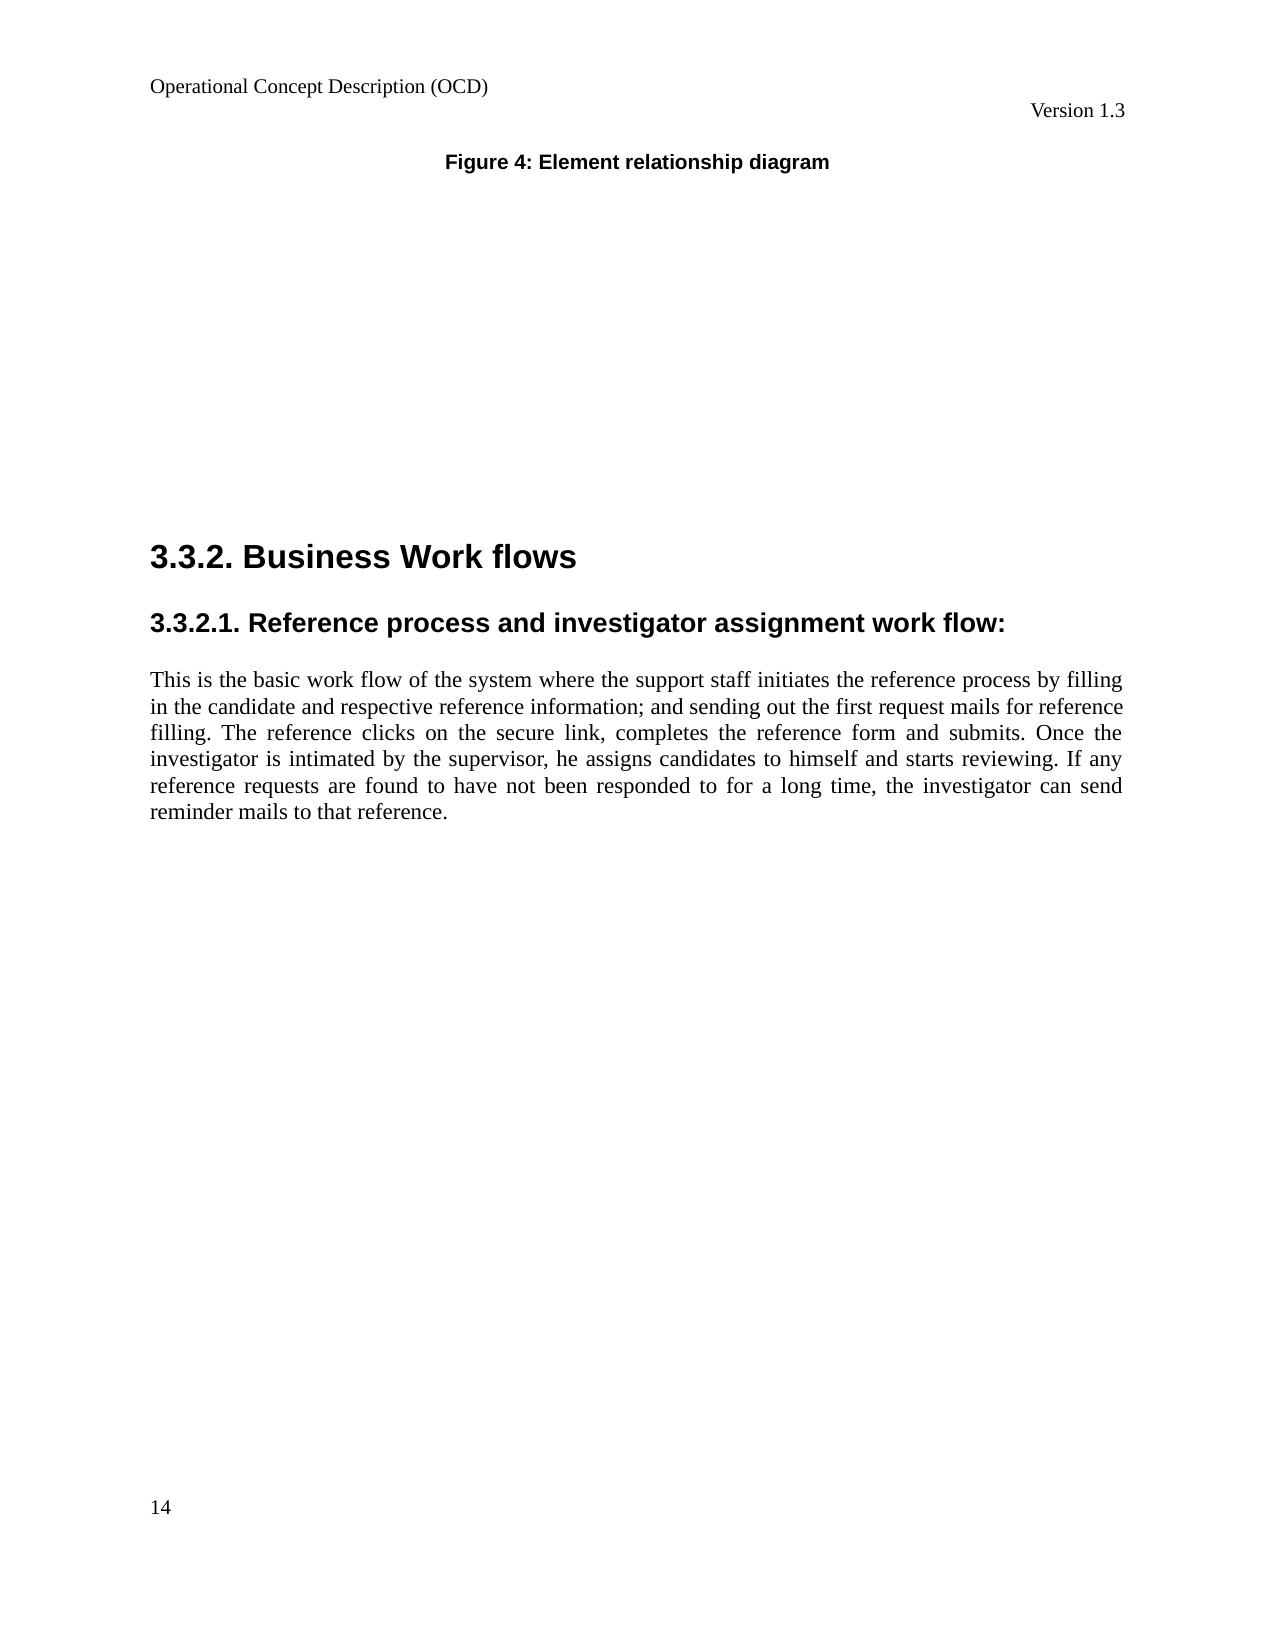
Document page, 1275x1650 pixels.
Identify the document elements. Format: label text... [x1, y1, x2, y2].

text This is the basic work flow of the system where the support staff initiates the reference process by filling in the candidate and respective reference information; and sending out the first request mails for reference filling. The reference clicks on the secure link, completes the reference form and submits. Once the investigator is intimated by the supervisor, he assigns candidates to himself and starts reviewing. If any reference requests are found to have not been responded to for a long time, the investigator can send reminder mails to that reference. [150, 666, 1125, 824]
text Figure 4: Element relationship diagram [150, 150, 1125, 174]
subtitle 3.3.2.1. Reference process and investigator assignment work flow: [150, 607, 1125, 638]
subtitle 3.3.2. Business Work flows [150, 537, 1125, 575]
